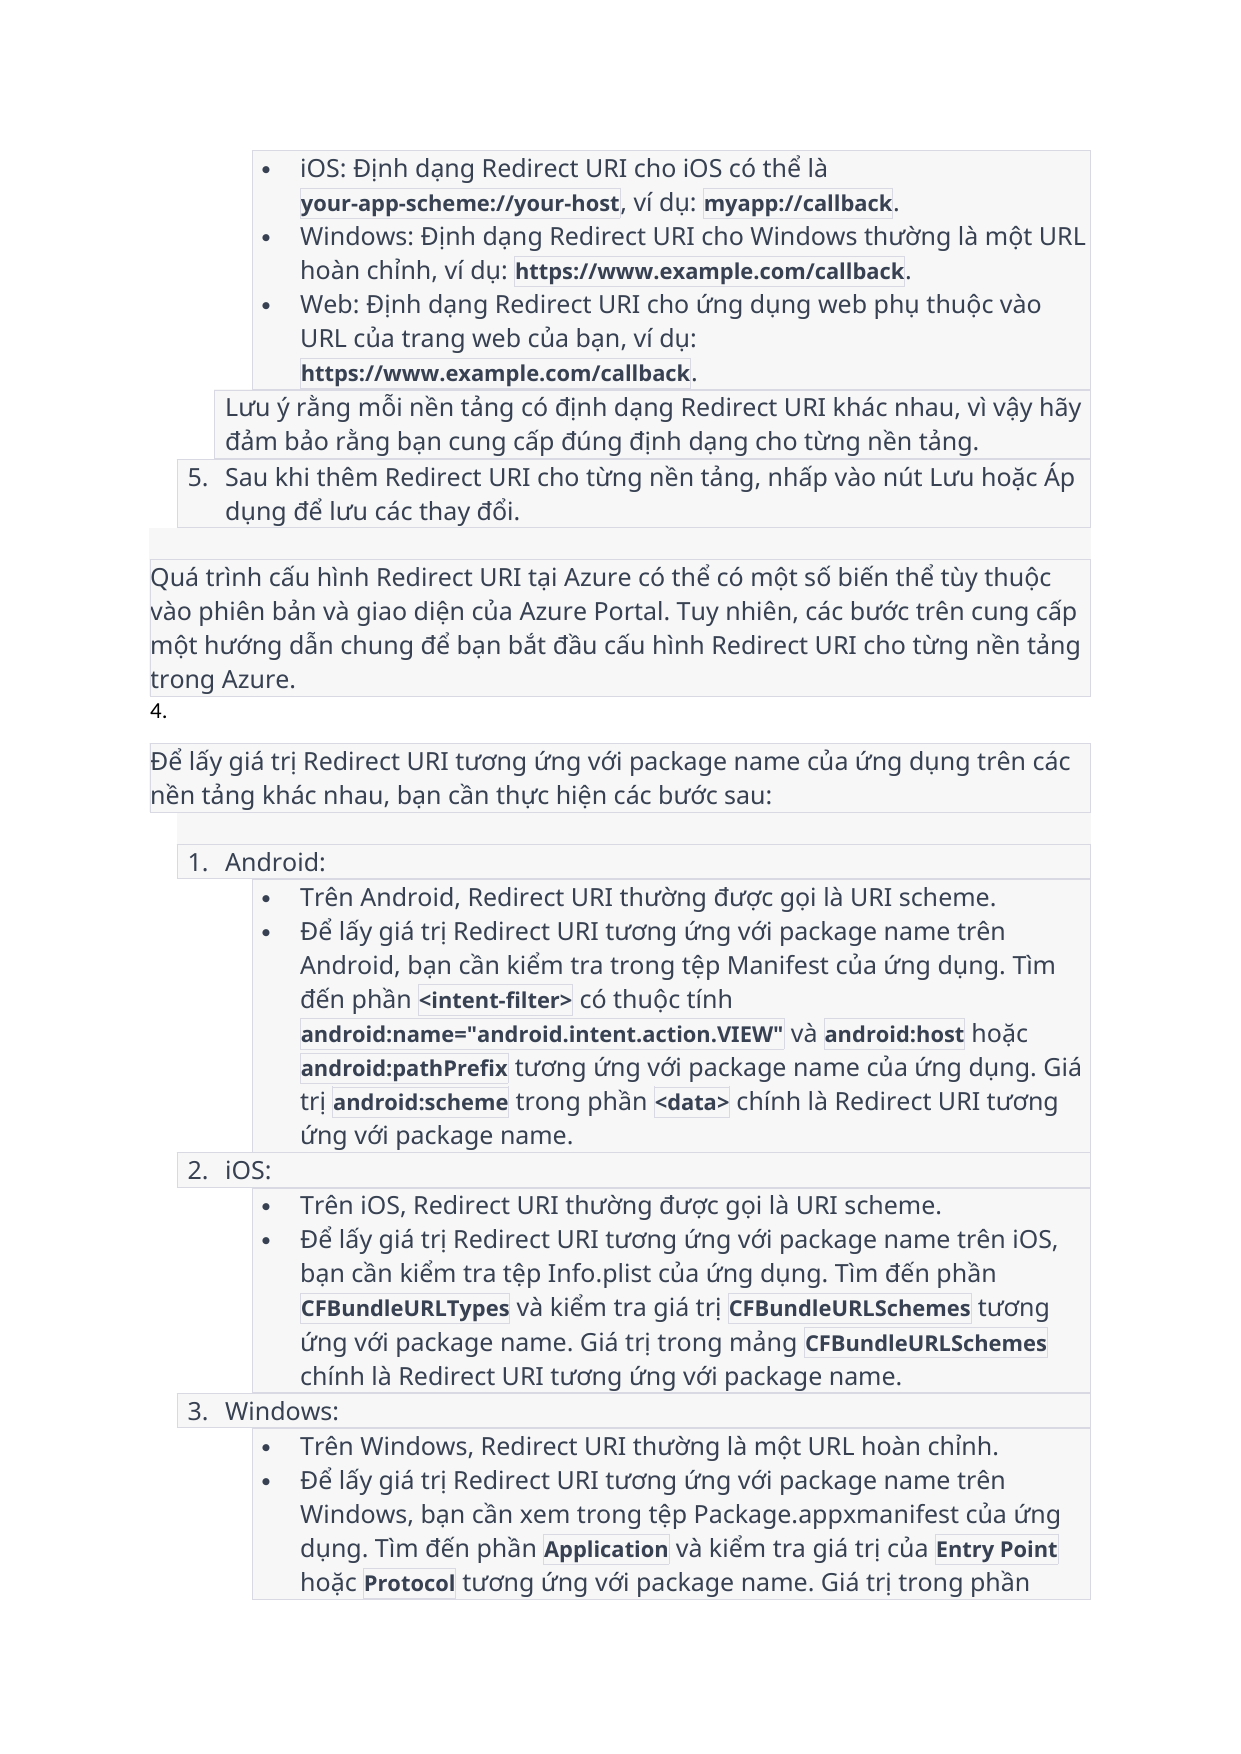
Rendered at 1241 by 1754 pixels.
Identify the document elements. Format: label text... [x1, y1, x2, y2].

list Để lấy giá trị Redirect URI tương ứng với package name trên iOS, bạn cần kiểm tra tệp Info.plist của ứng dụng. Tìm đến phần CFBundleURLTypes và kiểm tra giá trị CFBundleURLSchemes tương ứng với package name. Giá trị trong mảng CFBundleURLSchemes chính là Redirect URI tương ứng với package name. [253, 1221, 1090, 1392]
text 4. [150, 697, 1090, 724]
list Trên Android, Redirect URI thường được gọi là URI scheme. [253, 880, 1090, 913]
list Web: Định dạng Redirect URI cho ứng dụng web phụ thuộc vào URL của trang web của bạn, ví dụ: https://www.example.com/callback. [253, 286, 1090, 389]
list Trên iOS, Redirect URI thường được gọi là URI scheme. [253, 1189, 1090, 1221]
list iOS: [178, 1153, 1090, 1187]
list Trên Windows, Redirect URI thường là một URL hoàn chỉnh. [253, 1429, 1090, 1462]
text Lưu ý rằng mỗi nền tảng có định dạng Redirect URI khác nhau, vì vậy hãy đảm bảo rằng bạn cung cấp đúng định dạng cho từng nền tảng. [215, 391, 1090, 458]
list Để lấy giá trị Redirect URI tương ứng với package name trên Android, bạn cần kiểm tra trong tệp Manifest của ứng dụng. Tìm đến phần <intent-filter> có thuộc tính android:name="android.intent.action.VIEW" và android:host hoặc android:pathPrefix tương ứng với package name của ứng dụng. Giá trị android:scheme trong phần <data> chính là Redirect URI tương ứng với package name. [253, 913, 1090, 1152]
list Windows: [178, 1394, 1090, 1427]
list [253, 1462, 1090, 1599]
list Sau khi thêm Redirect URI cho từng nền tảng, nhấp vào nút Lưu hoặc Áp dụng để lưu các thay đổi. [178, 460, 1090, 527]
list Android: [178, 845, 1090, 878]
text Để lấy giá trị Redirect URI tương ứng với package name của ứng dụng trên các nền tảng khác nhau, bạn cần thực hiện các bước sau: [151, 744, 1090, 812]
list iOS: Định dạng Redirect URI cho iOS có thể là your-app-scheme://your-host, ví dụ: myapp://callback. [253, 151, 1090, 218]
text Quá trình cấu hình Redirect URI tại Azure có thể có một số biến thể tùy thuộc vào phiên bản và giao diện của Azure Portal. Tuy nhiên, các bước trên cung cấp một hướng dẫn chung để bạn bắt đầu cấu hình Redirect URI cho từng nền tảng trong Azure. [151, 560, 1090, 696]
list Windows: Định dạng Redirect URI cho Windows thường là một URL hoàn chỉnh, ví dụ: https://www.example.com/callback. [253, 218, 1090, 286]
